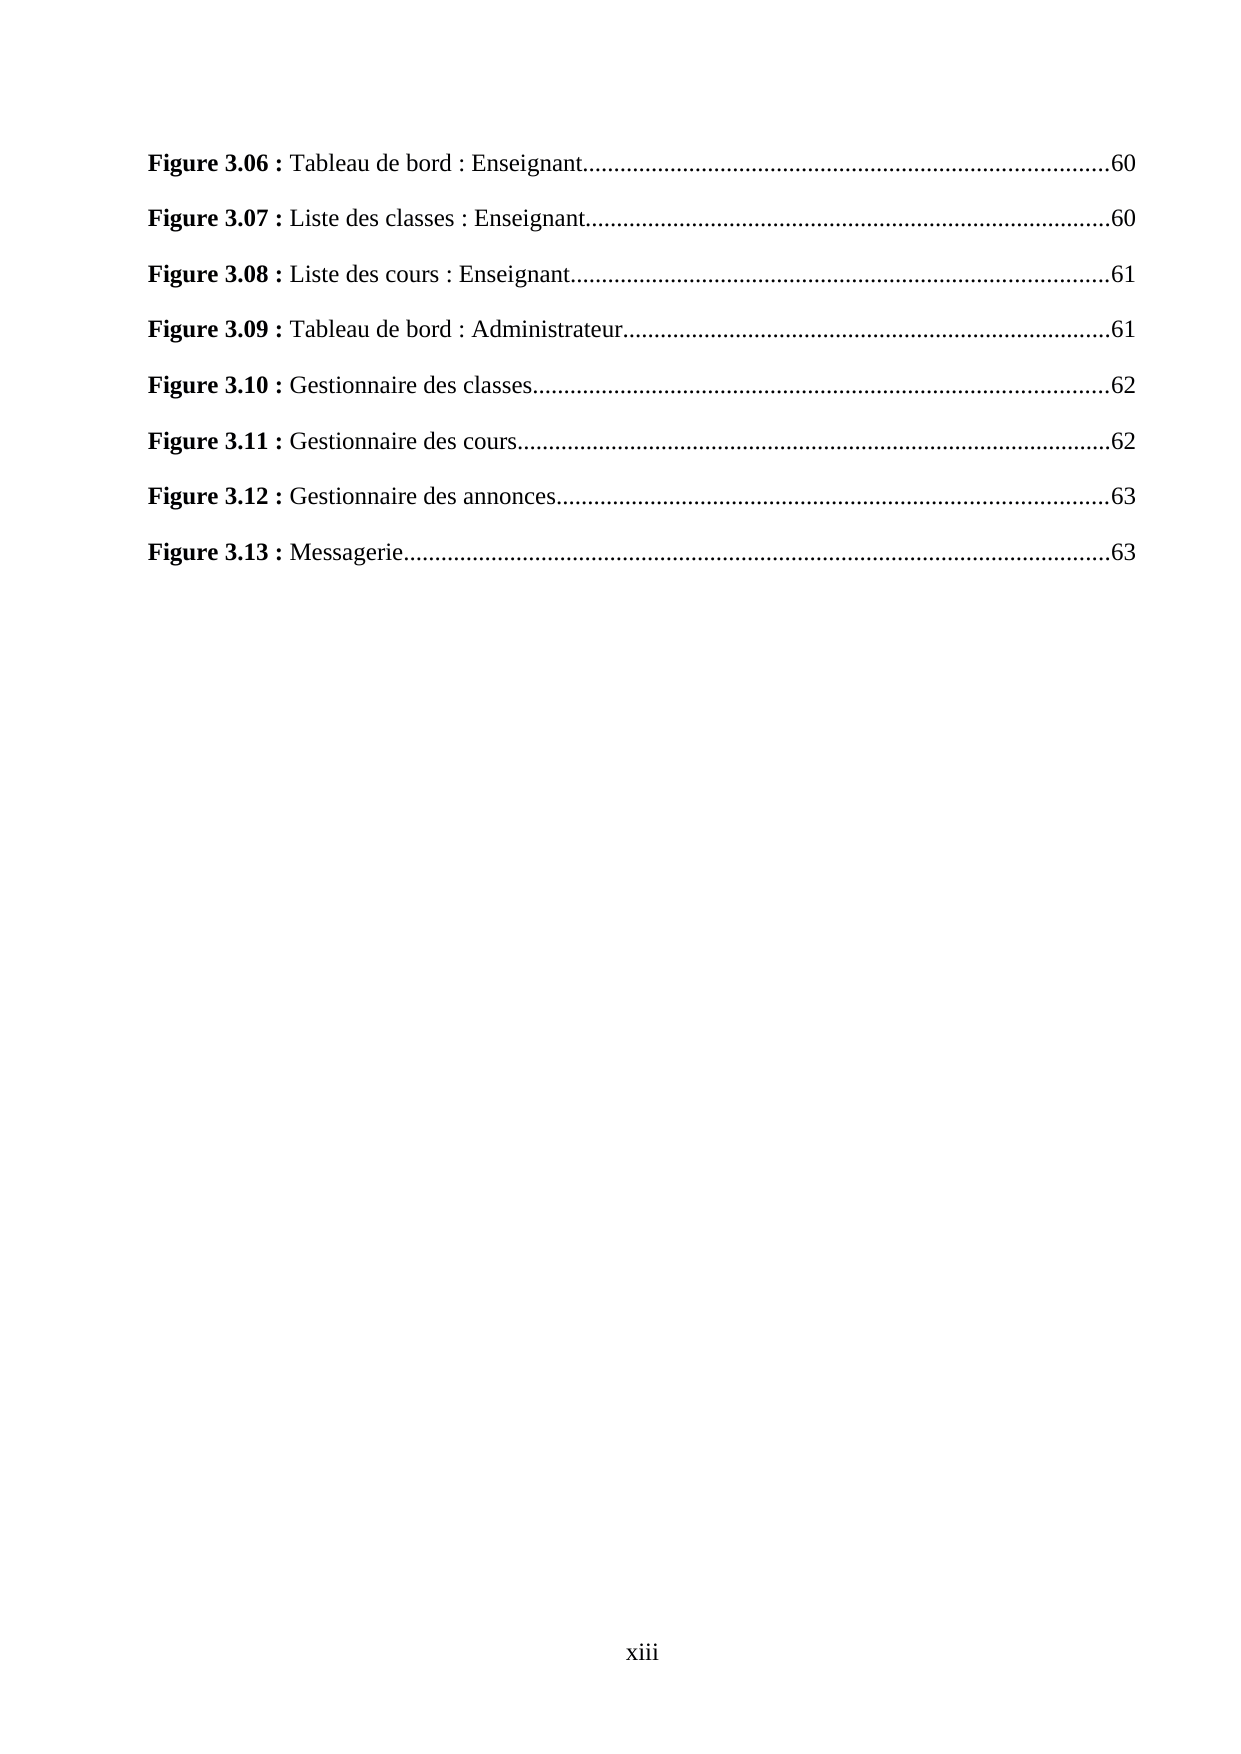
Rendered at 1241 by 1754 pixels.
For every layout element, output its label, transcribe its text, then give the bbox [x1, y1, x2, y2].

text Figure 3.12 : Gestionnaire des annonces 63 [148, 481, 1137, 510]
text Figure 3.11 : Gestionnaire des cours 62 [148, 426, 1137, 454]
text Figure 3.13 : Messagerie 63 [148, 537, 1137, 566]
text Figure 3.10 : Gestionnaire des classes 62 [148, 370, 1137, 399]
text Figure 3.08 : Liste des cours : Enseignant 61 [148, 259, 1137, 288]
text Figure 3.09 : Tableau de bord : Administrateur 61 [148, 314, 1137, 343]
text Figure 3.07 : Liste des classes : Enseignant 60 [148, 203, 1137, 232]
text Figure 3.06 : Tableau de bord : Enseignant 60 [148, 148, 1137, 176]
